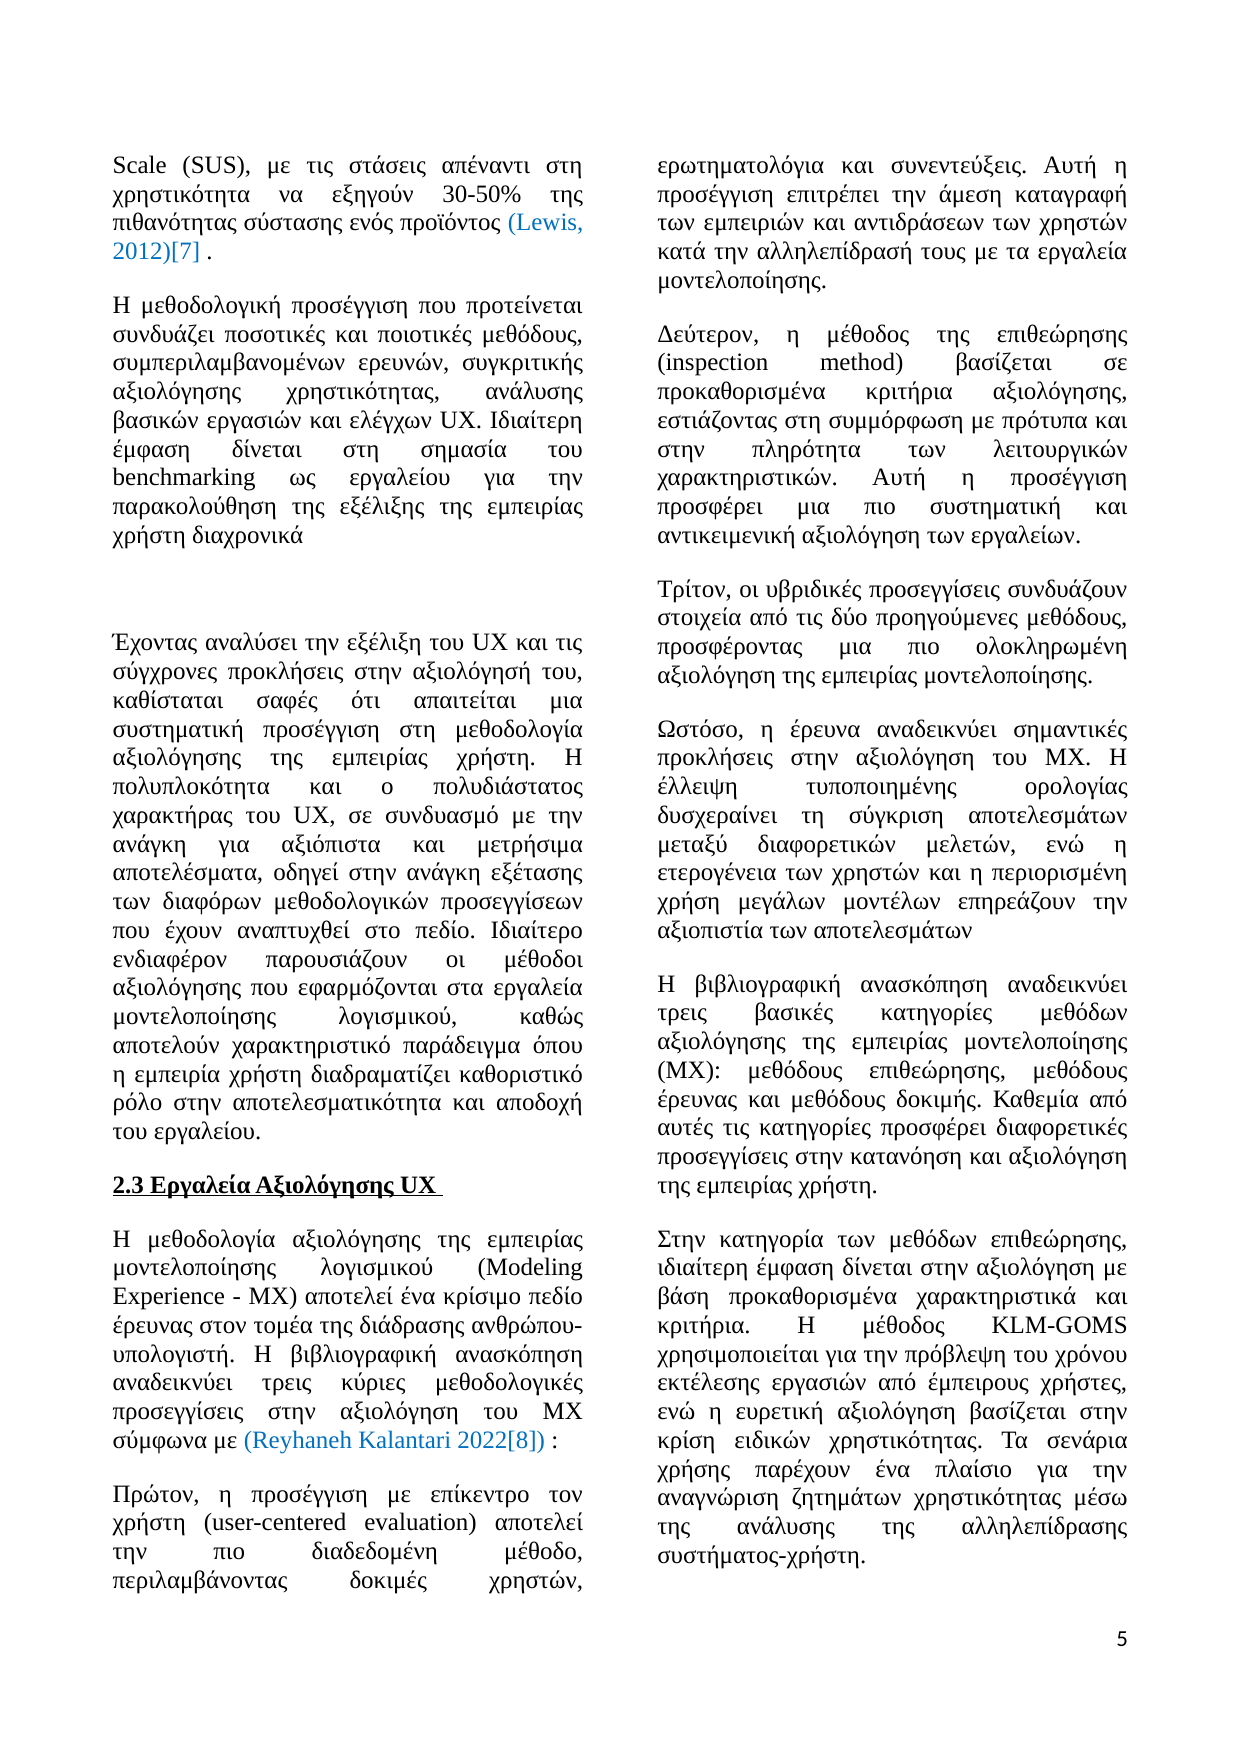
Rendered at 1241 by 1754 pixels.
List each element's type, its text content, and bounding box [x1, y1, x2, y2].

text Η μεθοδολογική προσέγγιση που προτείνεται συνδυάζει ποσοτικές και ποιοτικές μεθόδους, συμπεριλαμβανομένων ερευνών, συγκριτικής αξιολόγησης χρηστικότητας, ανάλυσης βασικών εργασιών και ελέγχων UX. Ιδιαίτερη έμφαση δίνεται στη σημασία του benchmarking ως εργαλείου για την παρακολούθηση της εξέλιξης της εμπειρίας χρήστη διαχρονικά [112, 290, 583, 549]
text Ωστόσο, η έρευνα αναδεικνύει σημαντικές προκλήσεις στην αξιολόγηση του MX. Η έλλειψη τυποποιημένης ορολογίας δυσχεραίνει τη σύγκριση αποτελεσμάτων μεταξύ διαφορετικών μελετών, ενώ η ετερογένεια των χρηστών και η περιορισμένη χρήση μεγάλων μοντέλων επηρεάζουν την αξιοπιστία των αποτελεσμάτων [657, 714, 1128, 944]
text Η βιβλιογραφική ανασκόπηση αναδεικνύει τρεις βασικές κατηγορίες μεθόδων αξιολόγησης της εμπειρίας μοντελοποίησης (MX): μεθόδους επιθεώρησης, μεθόδους έρευνας και μεθόδους δοκιμής. Καθεμία από αυτές τις κατηγορίες προσφέρει διαφορετικές προσεγγίσεις στην κατανόηση και αξιολόγηση της εμπειρίας χρήστη. [657, 969, 1128, 1199]
text Τρίτον, οι υβριδικές προσεγγίσεις συνδυάζουν στοιχεία από τις δύο προηγούμενες μεθόδους, προσφέροντας μια πιο ολοκληρωμένη αξιολόγηση της εμπειρίας μοντελοποίησης. [657, 574, 1128, 689]
text Η μεθοδολογία αξιολόγησης της εμπειρίας μοντελοποίησης λογισμικού (Modeling Experience - MX) αποτελεί ένα κρίσιμο πεδίο έρευνας στον τομέα της διάδρασης ανθρώπου-υπολογιστή. Η βιβλιογραφική ανασκόπηση αναδεικνύει τρεις κύριες μεθοδολογικές προσεγγίσεις στην αξιολόγηση του MX σύμφωνα με (Reyhaneh Kalantari 2022[8]) : [112, 1224, 583, 1454]
text Έχοντας αναλύσει την εξέλιξη του UX και τις σύγχρονες προκλήσεις στην αξιολόγησή του, καθίσταται σαφές ότι απαιτείται μια συστηματική προσέγγιση στη μεθοδολογία αξιολόγησης της εμπειρίας χρήστη. Η πολυπλοκότητα και ο πολυδιάστατος χαρακτήρας του UX, σε συνδυασμό με την ανάγκη για αξιόπιστα και μετρήσιμα αποτελέσματα, οδηγεί στην ανάγκη εξέτασης των διαφόρων μεθοδολογικών προσεγγίσεων που έχουν αναπτυχθεί στο πεδίο. Ιδιαίτερο ενδιαφέρον παρουσιάζουν οι μέθοδοι αξιολόγησης που εφαρμόζονται στα εργαλεία μοντελοποίησης λογισμικού, καθώς αποτελούν χαρακτηριστικό παράδειγμα όπου η εμπειρία χρήστη διαδραματίζει καθοριστικό ρόλο στην αποτελεσματικότητα και αποδοχή του εργαλείου. [112, 627, 583, 1145]
text Πρώτον, η προσέγγιση με επίκεντρο τον χρήστη (user-centered evaluation) αποτελεί την πιο διαδεδομένη μέθοδο, περιλαμβάνοντας δοκιμές χρηστών, ερωτηματολόγια και συνεντεύξεις. Αυτή η προσέγγιση επιτρέπει την άμεση καταγραφή των εμπειριών και αντιδράσεων των χρηστών κατά την αλληλεπίδρασή τους με τα εργαλεία μοντελοποίησης. [657, 150, 1128, 294]
text Στην κατηγορία των μεθόδων επιθεώρησης, ιδιαίτερη έμφαση δίνεται στην αξιολόγηση με βάση προκαθορισμένα χαρακτηριστικά και κριτήρια. Η μέθοδος KLM-GOMS χρησιμοποιείται για την πρόβλεψη του χρόνου εκτέλεσης εργασιών από έμπειρους χρήστες, ενώ η ευρετική αξιολόγηση βασίζεται στην κρίση ειδικών χρηστικότητας. Τα σενάρια χρήσης παρέχουν ένα πλαίσιο για την αναγνώριση ζητημάτων χρηστικότητας μέσω της ανάλυσης της αλληλεπίδρασης συστήματος-χρήστη. [657, 1224, 1128, 1569]
text 2.3 Εργαλεία Αξιολόγησης UX [112, 1170, 583, 1199]
text Πρώτον, η προσέγγιση με επίκεντρο τον χρήστη (user-centered evaluation) αποτελεί την πιο διαδεδομένη μέθοδο, περιλαμβάνοντας δοκιμές χρηστών, ερωτηματολόγια και συνεντεύξεις. Αυτή η προσέγγιση επιτρέπει την άμεση καταγραφή των εμπειριών και αντιδράσεων των χρηστών κατά την αλληλεπίδρασή τους με τα εργαλεία μοντελοποίησης. [112, 1479, 583, 1594]
text Δεύτερον, η μέθοδος της επιθεώρησης (inspection method) βασίζεται σε προκαθορισμένα κριτήρια αξιολόγησης, εστιάζοντας στη συμμόρφωση με πρότυπα και στην πληρότητα των λειτουργικών χαρακτηριστικών. Αυτή η προσέγγιση προσφέρει μια πιο συστηματική και αντικειμενική αξιολόγηση των εργαλείων. [657, 319, 1128, 549]
